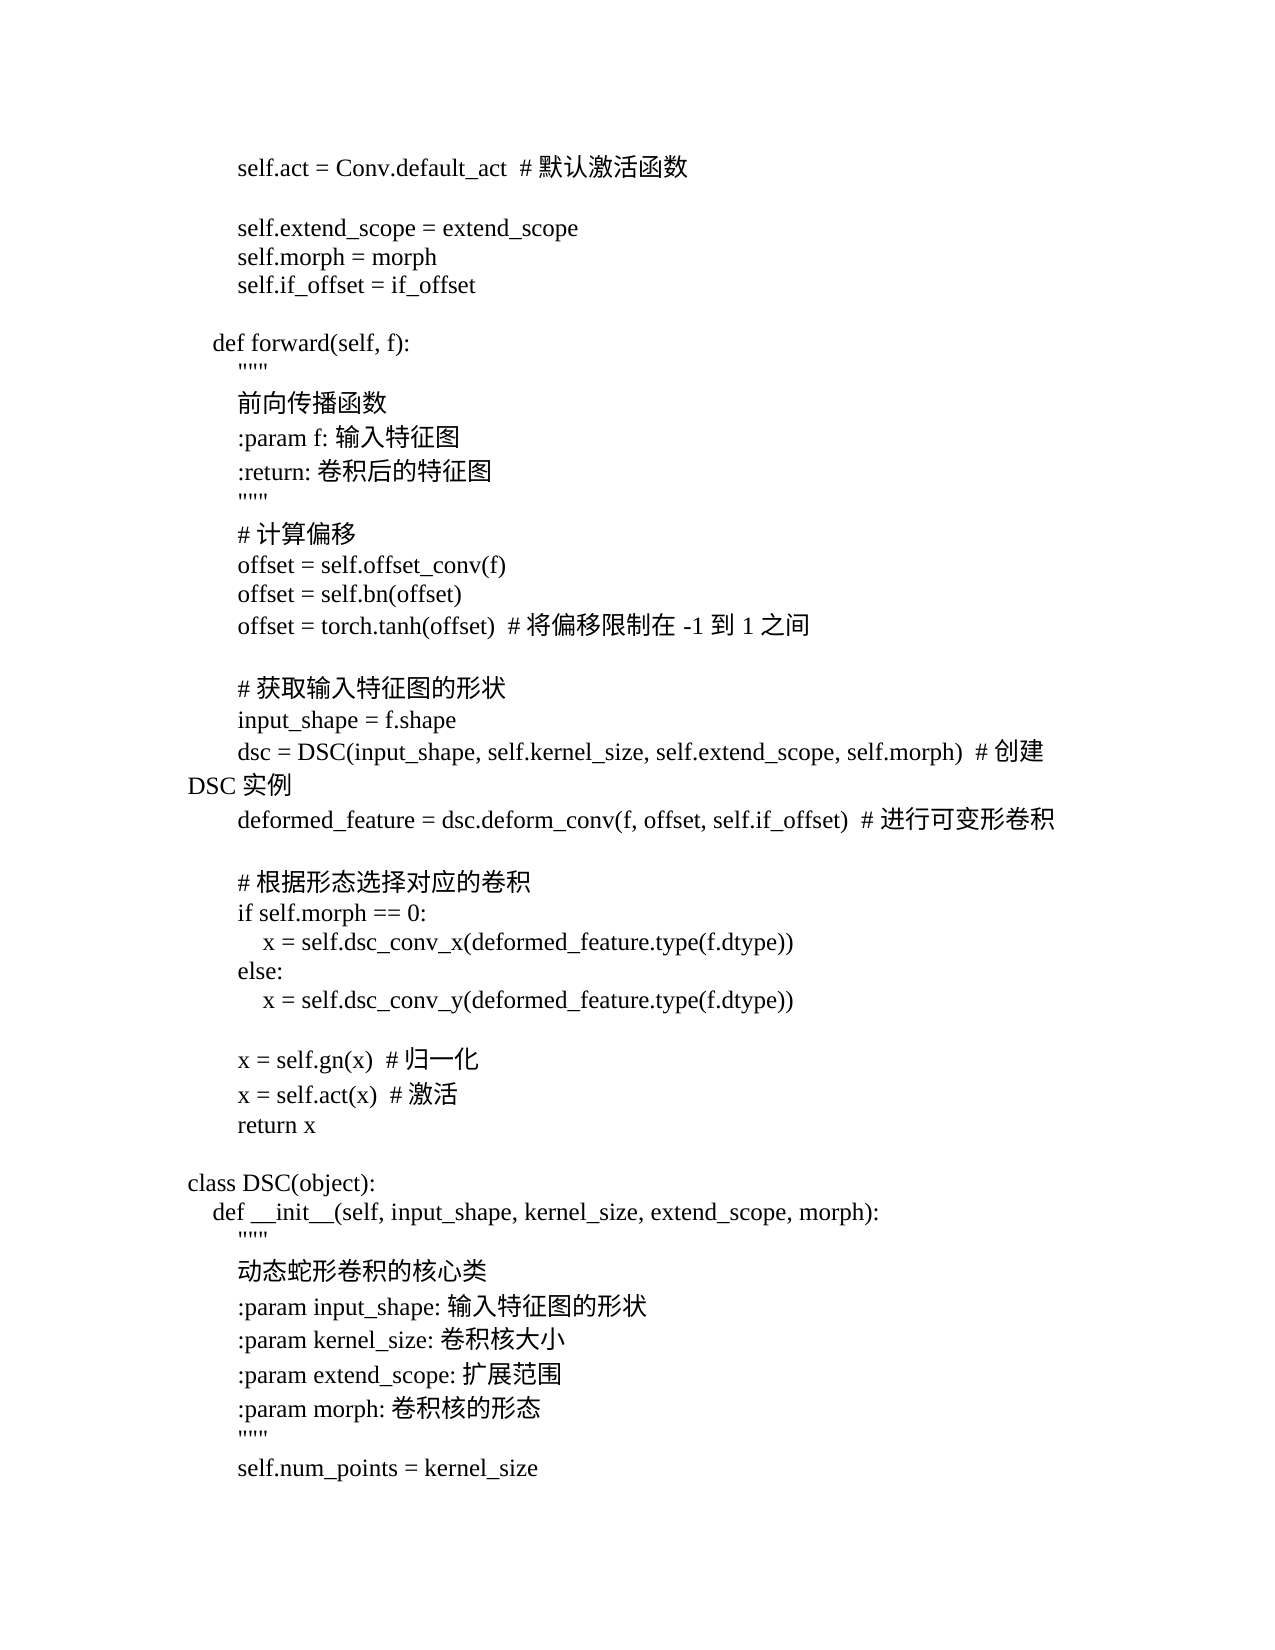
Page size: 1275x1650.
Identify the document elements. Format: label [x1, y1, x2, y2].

text [187, 150, 1087, 1482]
